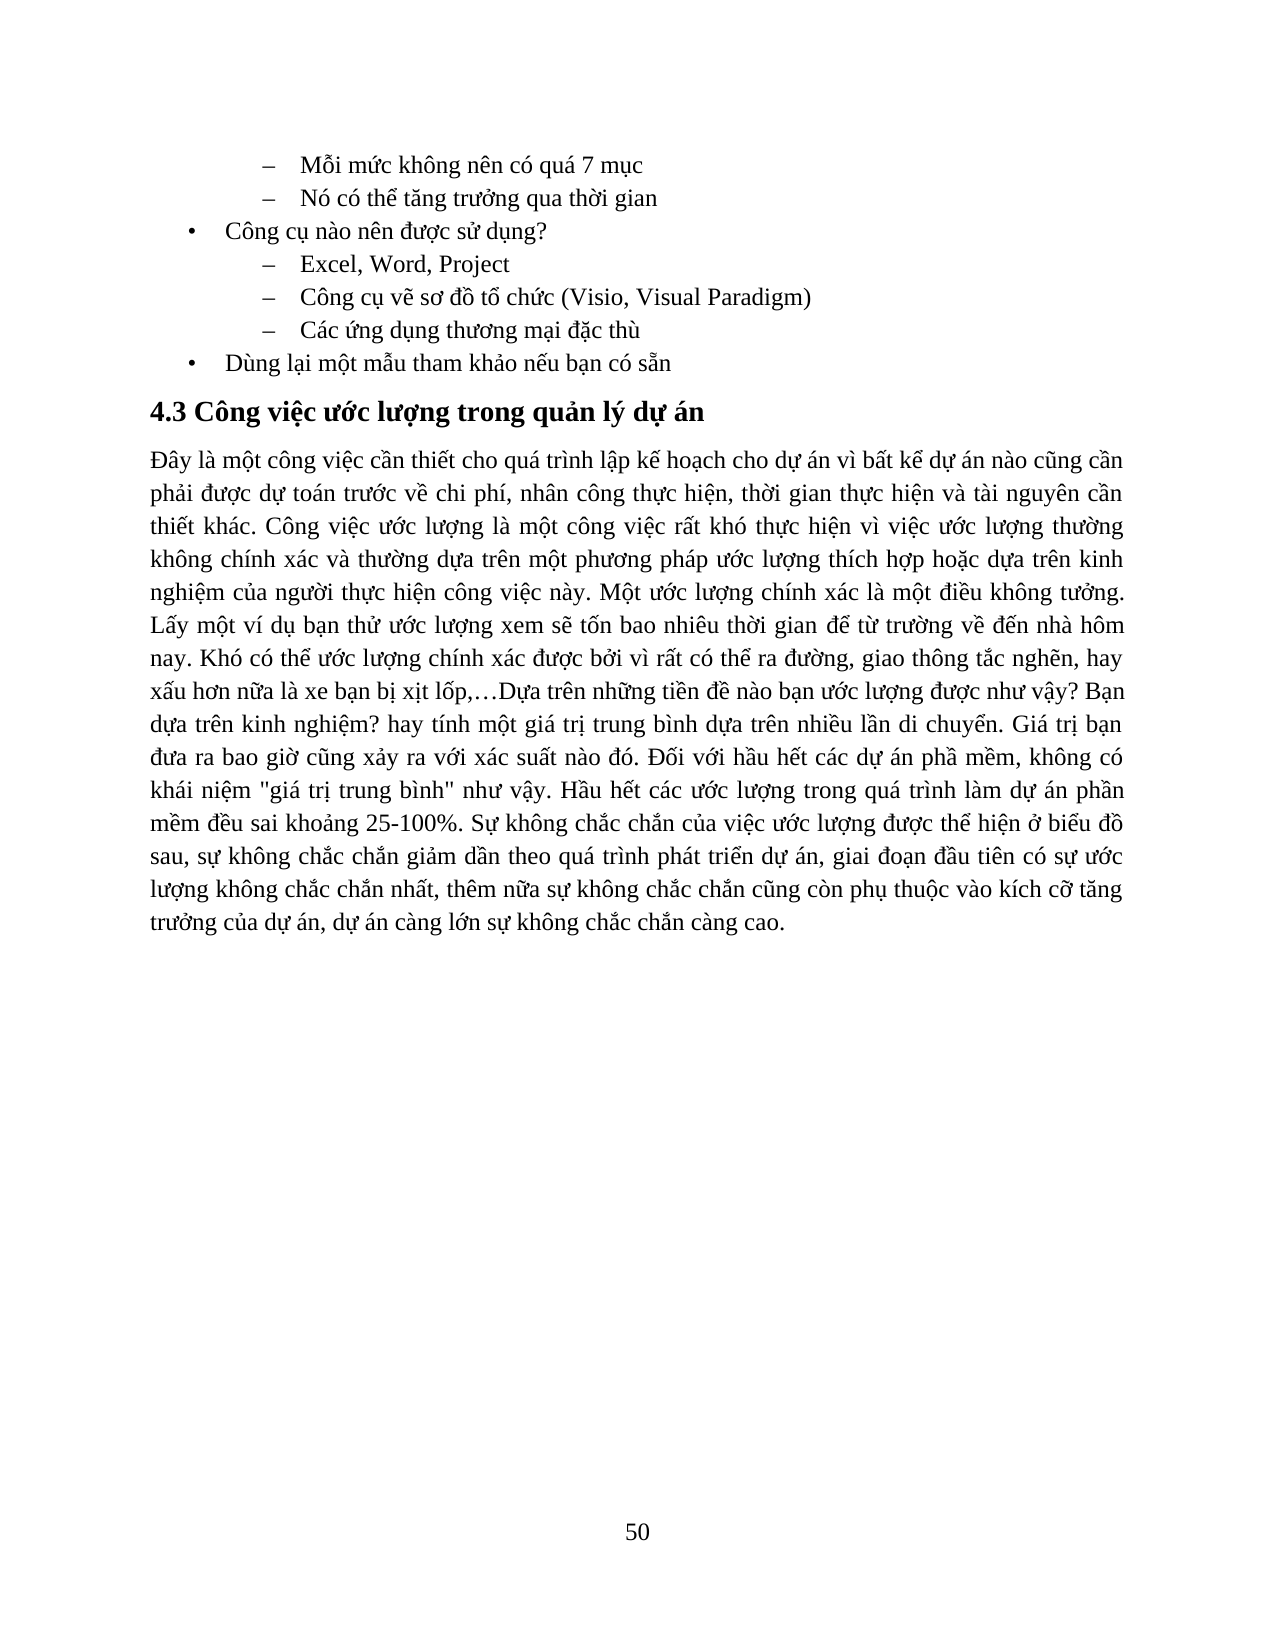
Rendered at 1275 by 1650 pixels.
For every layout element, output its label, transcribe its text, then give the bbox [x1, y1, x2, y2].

list Công cụ nào nên được sử dụng? [187, 216, 1125, 245]
list Nó có thể tăng trưởng qua thời gian [262, 183, 1125, 212]
text Đây là một công việc cần thiết cho quá trình lập kế hoạch cho dự án vì bất kể dự án nào cũng cần phải được dự toán trước về chi phí, nhân công thực hiện, thời gian thực hiện và tài nguyên cần thiết khác. Công việc ước lượng là một công việc rất khó thực hiện vì việc ước lượng thường không chính xác và thường dựa trên một phương pháp ước lượng thích hợp hoặc dựa trên kinh nghiệm của người thực hiện công việc này. Một ước lượng chính xác là một điều không tưởng. Lấy một ví dụ bạn thử ước lượng xem sẽ tốn bao nhiêu thời gian để từ trường về đến nhà hôm nay. Khó có thể ước lượng chính xác được bởi vì rất có thể ra đường, giao thông tắc nghẽn, hay xấu hơn nữa là xe bạn bị xịt lốp,…Dựa trên những tiền đề nào bạn ước lượng được như vậy? Bạn dựa trên kinh nghiệm? hay tính một giá trị trung bình dựa trên nhiều lần di chuyển. Giá trị bạn đưa ra bao giờ cũng xảy ra với xác suất nào đó. Đối với hầu hết các dự án phầ mềm, không có khái niệm "giá trị trung bình" như vậy. Hầu hết các ước lượng trong quá trình làm dự án phần mềm đều sai khoảng 25-100%. Sự không chắc chắn của việc ước lượng được thể hiện ở biểu đồ sau, sự không chắc chắn giảm dần theo quá trình phát triển dự án, giai đoạn đầu tiên có sự ước lượng không chắc chắn nhất, thêm nữa sự không chắc chắn cũng còn phụ thuộc vào kích cỡ tăng trưởng của dự án, dự án càng lớn sự không chắc chắn càng cao. [150, 445, 1125, 936]
list Các ứng dụng thương mại đặc thù [262, 315, 1125, 344]
list Dùng lại một mẫu tham khảo nếu bạn có sẵn [187, 348, 1125, 377]
list Công cụ vẽ sơ đồ tổ chức (Visio, Visual Paradigm) [262, 282, 1125, 311]
subtitle 4.3 Công việc ước lượng trong quản lý dự án [150, 394, 1125, 427]
list Excel, Word, Project [262, 249, 1125, 278]
list Mỗi mức không nên có quá 7 mục [262, 150, 1125, 179]
